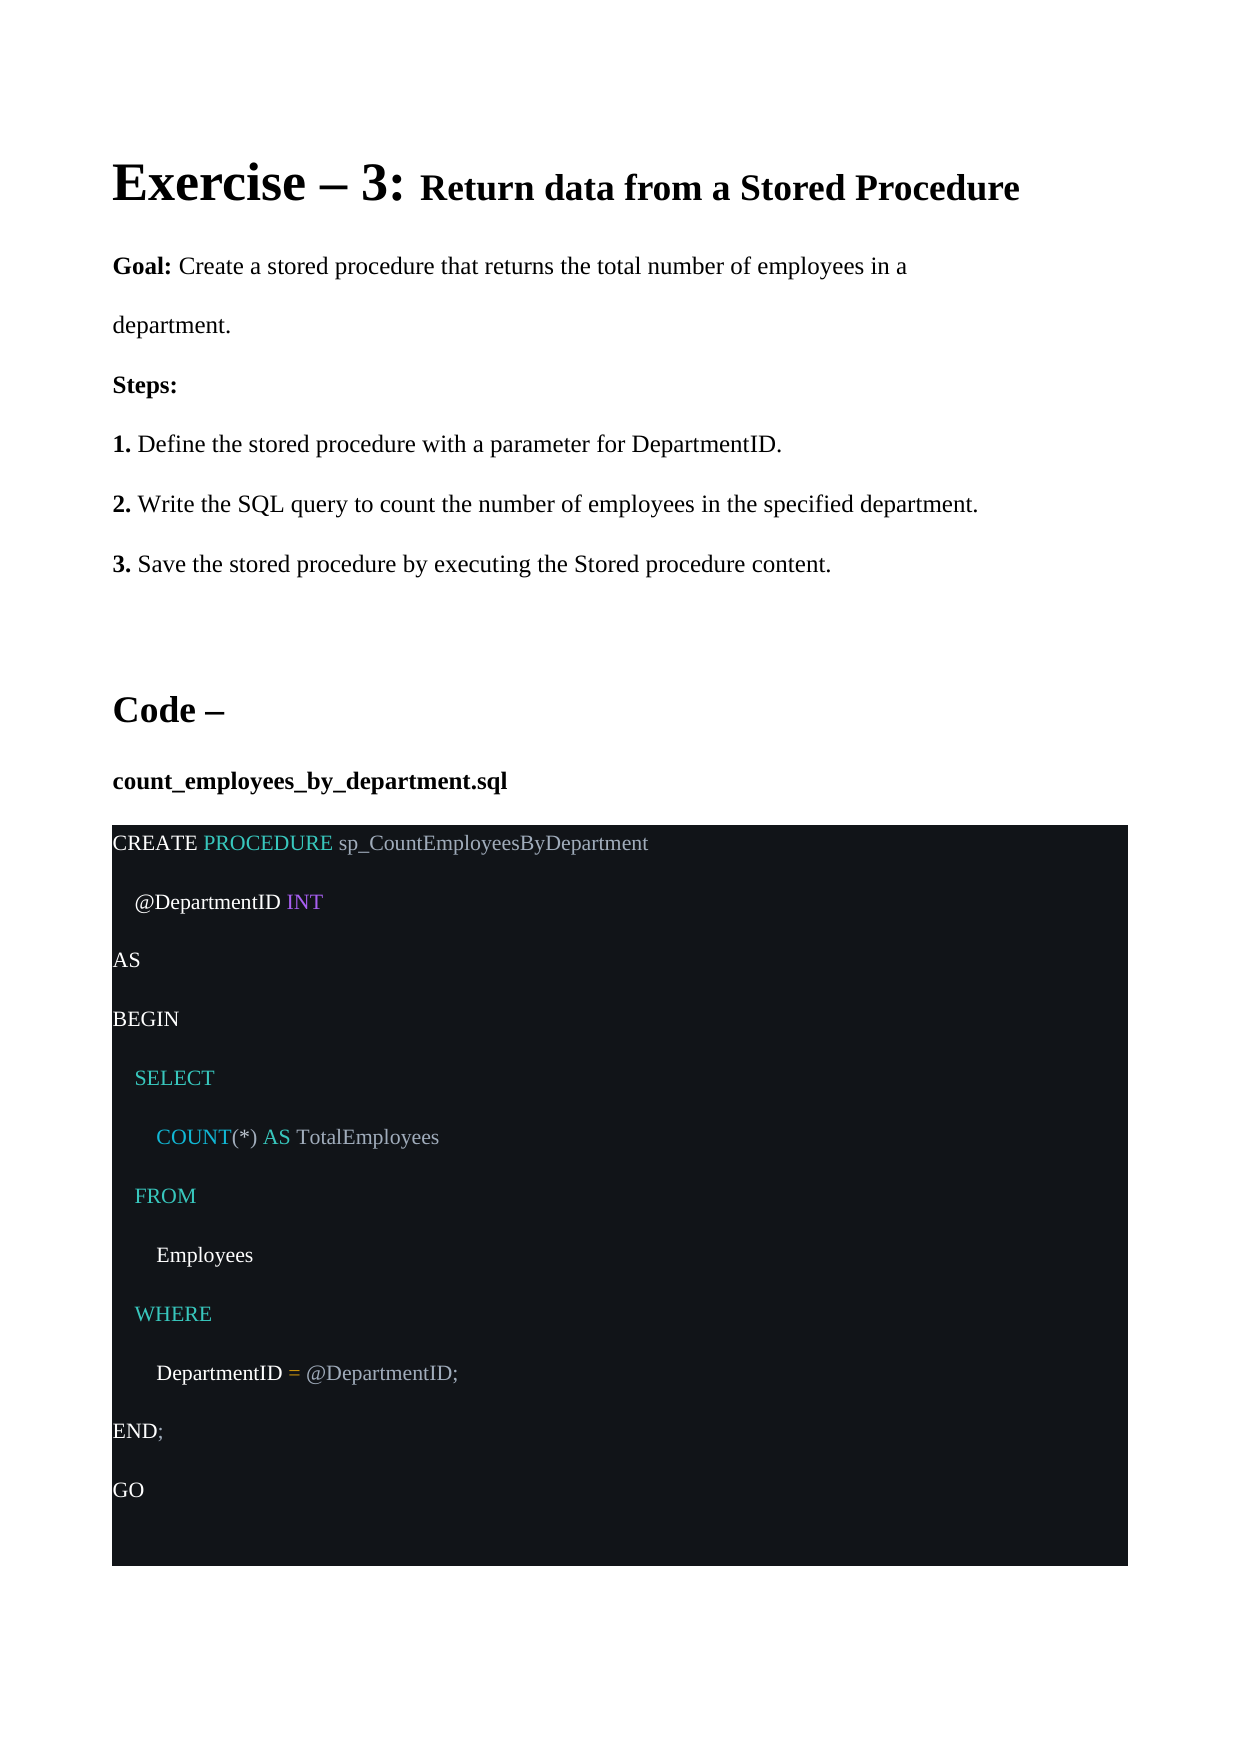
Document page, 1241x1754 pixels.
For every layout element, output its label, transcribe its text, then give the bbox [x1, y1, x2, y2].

text CREATE PROCEDURE sp_CountEmployeesByDepartment [112, 825, 1128, 855]
text SELECT [112, 1061, 1128, 1090]
text COUNT(*) AS TotalEmployees [112, 1119, 1128, 1149]
text GO [112, 1473, 1128, 1502]
text 1. Define the stored procedure with a parameter for DepartmentID. [112, 429, 1128, 458]
text 2. Write the SQL query to count the number of employees in the specified department. [112, 489, 1128, 518]
text count_employees_by_department.sql [112, 766, 1128, 794]
text BEGIN [112, 1002, 1128, 1032]
text Code – [112, 687, 1128, 730]
text DepartmentID = @DepartmentID; [112, 1355, 1128, 1385]
text @DepartmentID INT [112, 884, 1128, 914]
text Exercise – 3: Return data from a Stored Procedure [112, 150, 1128, 212]
text FROM [112, 1178, 1128, 1208]
text Goal: Create a stored procedure that returns the total number of employees in a [112, 251, 1128, 279]
text Employees [112, 1237, 1128, 1267]
text 3. Save the stored procedure by executing the Stored procedure content. [112, 549, 1128, 577]
text department. [112, 310, 1128, 339]
text WHERE [112, 1296, 1128, 1326]
text AS [112, 943, 1128, 973]
text Steps: [112, 370, 1128, 399]
text END; [112, 1414, 1128, 1443]
